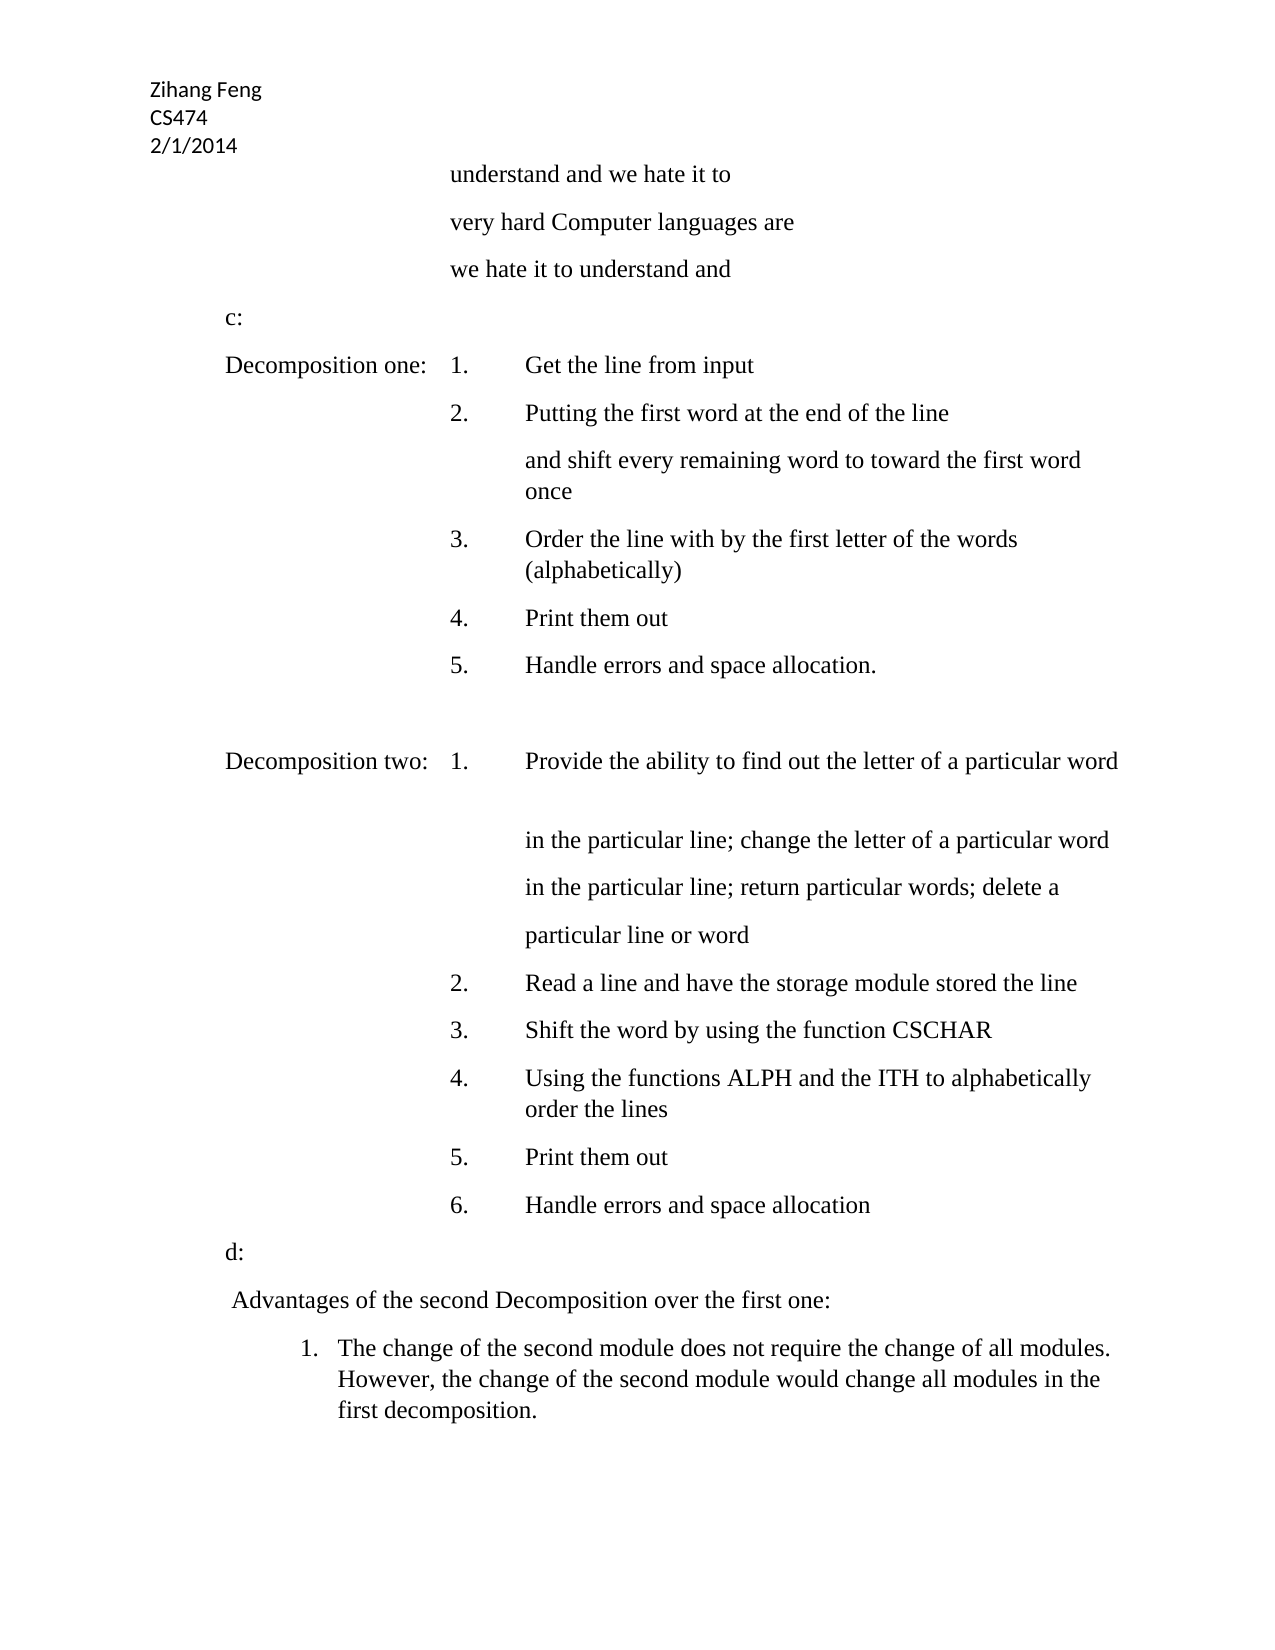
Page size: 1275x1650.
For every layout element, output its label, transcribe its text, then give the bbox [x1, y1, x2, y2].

text 2. Read a line and have the storage module stored the line [150, 968, 1125, 997]
text understand and we hate it to [150, 159, 1125, 188]
text very hard Computer languages are [375, 207, 1125, 236]
text Decomposition two: 1. Provide the ability to find out the letter of a particular word [150, 746, 1125, 806]
text in the particular line; return particular words; delete a [150, 872, 1125, 901]
text 5. Handle errors and space allocation. [450, 651, 1125, 679]
text c: [150, 302, 1125, 331]
list The change of the second module does not require the change of all modules. However, the change of the second module would change all modules in the first decomposition. [300, 1333, 1125, 1424]
text 6. Handle errors and space allocation [450, 1190, 1125, 1218]
text 2. Putting the first word at the end of the line [150, 398, 1125, 426]
text Decomposition one: 1. Get the line from input [150, 350, 1125, 379]
text 5. Print them out [450, 1142, 1125, 1171]
text and shift every remaining word to toward the first word once [525, 445, 1125, 505]
text 4. Using the functions ALPH and the ITH to alphabetically order the lines [450, 1063, 1125, 1123]
text particular line or word [150, 920, 1125, 949]
text Advantages of the second Decomposition over the first one: [150, 1285, 1125, 1314]
text we hate it to understand and [300, 254, 1125, 283]
text d: [150, 1237, 1125, 1266]
text 3. Order the line with by the first letter of the words (alphabetically) [450, 524, 1125, 584]
text 3. Shift the word by using the function CSCHAR [150, 1016, 1125, 1044]
text 4. Print them out [450, 603, 1125, 632]
text in the particular line; change the letter of a particular word [150, 825, 1125, 853]
